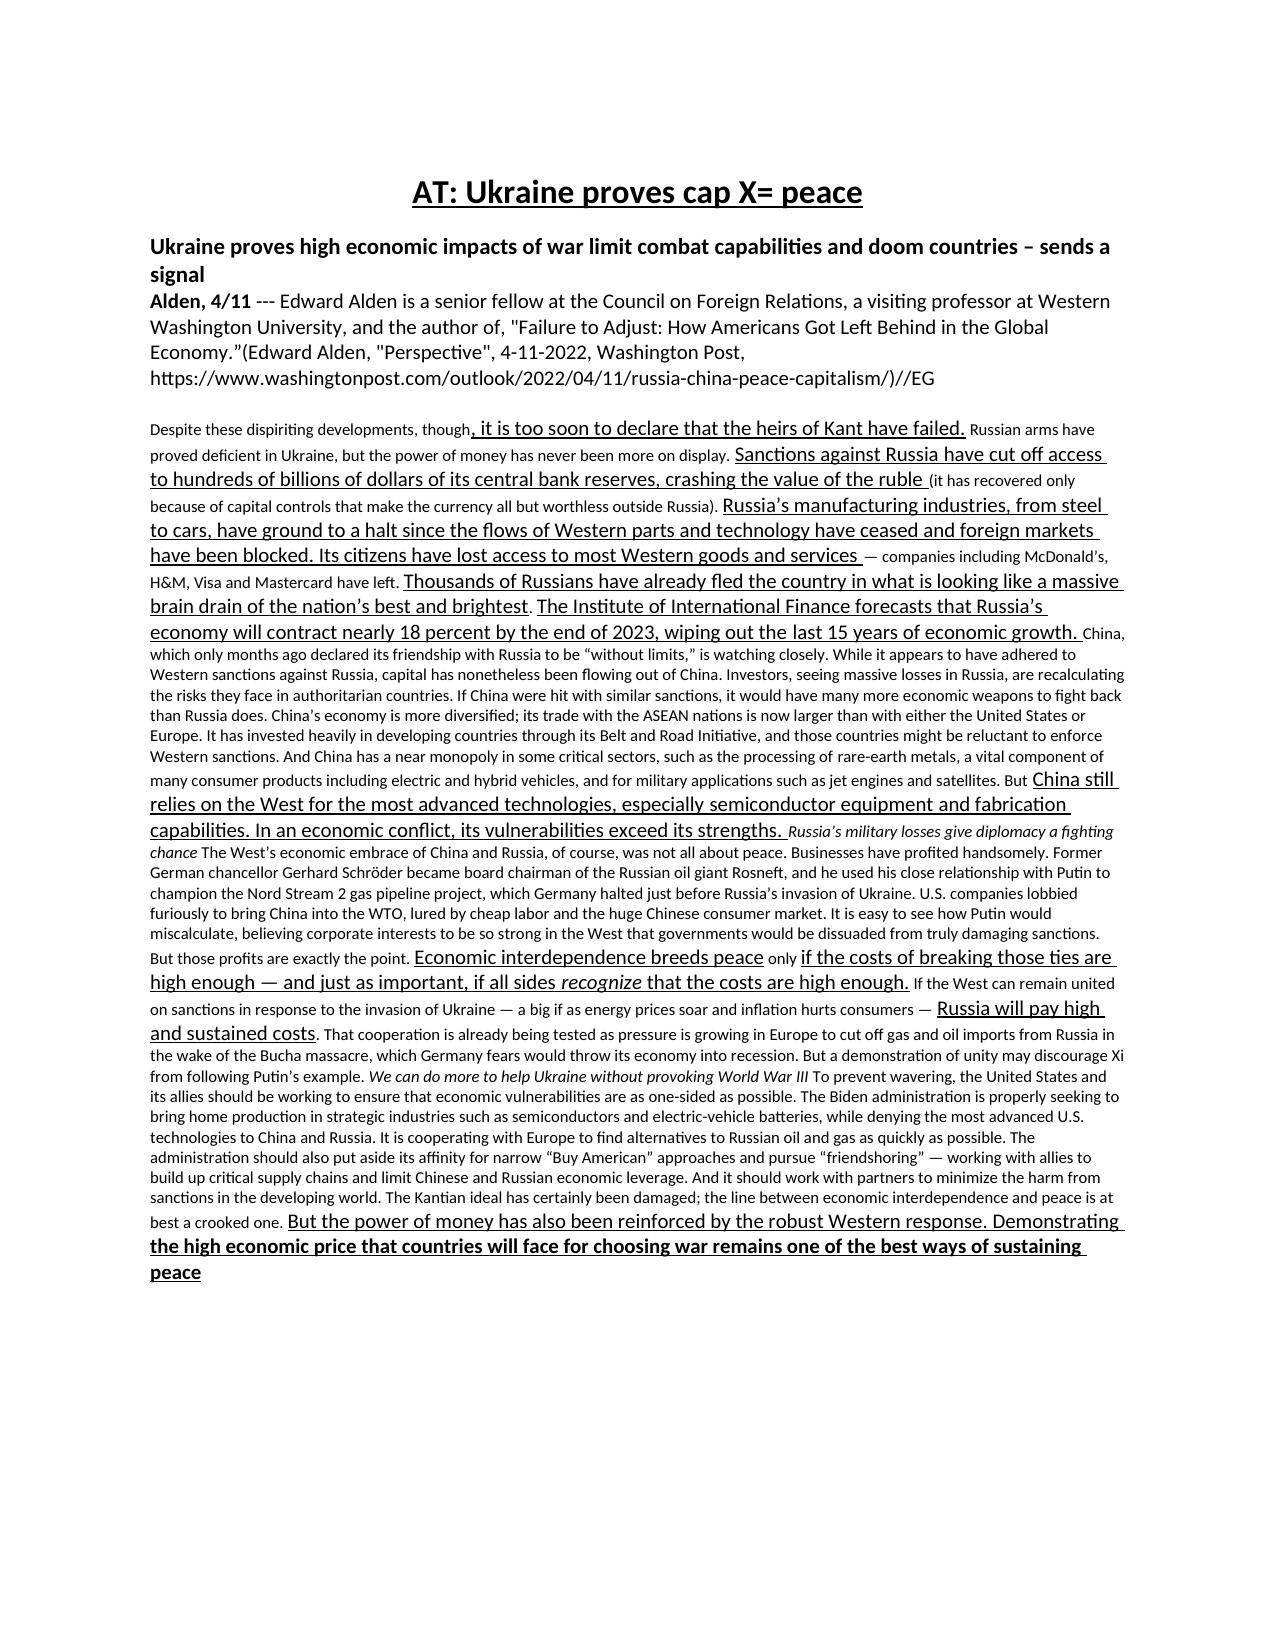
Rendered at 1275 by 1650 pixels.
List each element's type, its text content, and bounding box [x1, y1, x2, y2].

text Despite these dispiriting developments, though, it is too soon to declare that the heirs of Kant have failed. Russian arms have proved deficient in Ukraine, but the power of money has never been more on display. Sanctions against Russia have cut off access to hundreds of billions of dollars of its central bank reserves, crashing the value of the ruble (it has recovered only because of capital controls that make the currency all but worthless outside Russia). Russia’s manufacturing industries, from steel to cars, have ground to a halt since the flows of Western parts and technology have ceased and foreign markets have been blocked. Its citizens have lost access to most Western goods and services — companies including McDonald’s, H&M, Visa and Mastercard have left. Thousands of Russians have already fled the country in what is looking like a massive brain drain of the nation’s best and brightest. The Institute of International Finance forecasts that Russia’s economy will contract nearly 18 percent by the end of 2023, wiping out the last 15 years of economic growth. China, which only months ago declared its friendship with Russia to be “without limits,” is watching closely. While it appears to have adhered to Western sanctions against Russia, capital has nonetheless been flowing out of China. Investors, seeing massive losses in Russia, are recalculating the risks they face in authoritarian countries. If China were hit with similar sanctions, it would have many more economic weapons to fight back than Russia does. China’s economy is more diversified; its trade with the ASEAN nations is now larger than with either the United States or Europe. It has invested heavily in developing countries through its Belt and Road Initiative, and those countries might be reluctant to enforce Western sanctions. And China has a near monopoly in some critical sectors, such as the processing of rare-earth metals, a vital component of many consumer products including electric and hybrid vehicles, and for military applications such as jet engines and satellites. But China still relies on the West for the most advanced technologies, especially semiconductor equipment and fabrication capabilities. In an economic conflict, its vulnerabilities exceed its strengths. Russia’s military losses give diplomacy a fighting chance The West’s economic embrace of China and Russia, of course, was not all about peace. Businesses have profited handsomely. Former German chancellor Gerhard Schröder became board chairman of the Russian oil giant Rosneft, and he used his close relationship with Putin to champion the Nord Stream 2 gas pipeline project, which Germany halted just before Russia’s invasion of Ukraine. U.S. companies lobbied furiously to bring China into the WTO, lured by cheap labor and the huge Chinese consumer market. It is easy to see how Putin would miscalculate, believing corporate interests to be so strong in the West that governments would be dissuaded from truly damaging sanctions. But those profits are exactly the point. Economic interdependence breeds peace only if the costs of breaking those ties are high enough — and just as important, if all sides recognize that the costs are high enough. If the West can remain united on sanctions in response to the invasion of Ukraine — a big if as energy prices soar and inflation hurts consumers — Russia will pay high and sustained costs. That cooperation is already being tested as pressure is growing in Europe to cut off gas and oil imports from Russia in the wake of the Bucha massacre, which Germany fears would throw its economy into recession. But a demonstration of unity may discourage Xi from following Putin’s example. We can do more to help Ukraine without provoking World War III To prevent wavering, the United States and its allies should be working to ensure that economic vulnerabilities are as one-sided as possible. The Biden administration is properly seeking to bring home production in strategic industries such as semiconductors and electric-vehicle batteries, while denying the most advanced U.S. technologies to China and Russia. It is cooperating with Europe to find alternatives to Russian oil and gas as quickly as possible. The administration should also put aside its affinity for narrow “Buy American” approaches and pursue “friendshoring” — working with allies to build up critical supply chains and limit Chinese and Russian economic leverage. And it should work with partners to minimize the harm from sanctions in the developing world. The Kantian ideal has certainly been damaged; the line between economic interdependence and peace is at best a crooked one. But the power of money has also been reinforced by the robust Western response. Demonstrating the high economic price that countries will face for choosing war remains one of the best ways of sustaining peace [150, 416, 1125, 1284]
text Alden, 4/11 --- Edward Alden is a senior fellow at the Council on Foreign Relations, a visiting professor at Western Washington University, and the author of, "Failure to Adjust: How Americans Got Left Behind in the Global Economy.”(Edward Alden, "Perspective", 4-11-2022, Washington Post, https://www.washingtonpost.com/outlook/2022/04/11/russia-china-peace-capitalism/)//EG [150, 288, 1125, 390]
subtitle AT: Ukraine proves cap X= peace [150, 171, 1125, 212]
subtitle Ukraine proves high economic impacts of war limit combat capabilities and doom countries – sends a signal [150, 232, 1125, 288]
